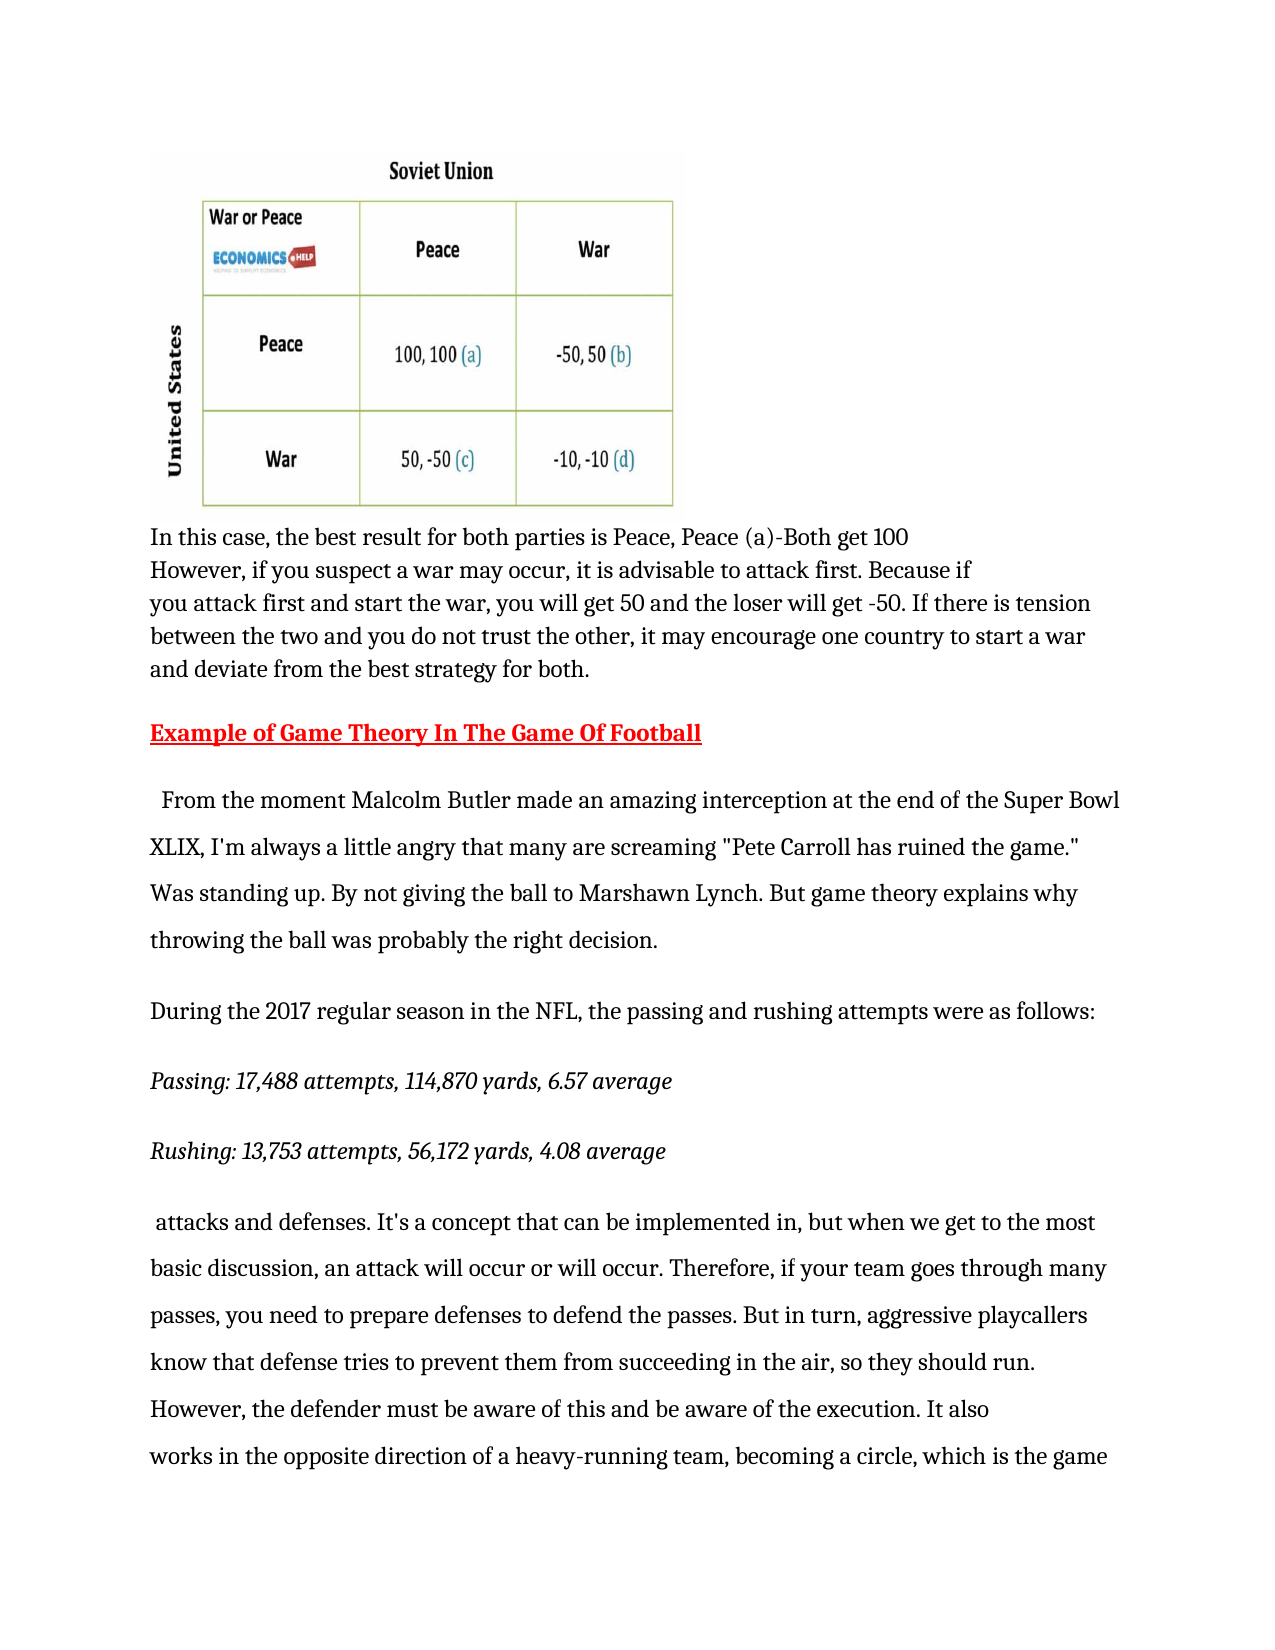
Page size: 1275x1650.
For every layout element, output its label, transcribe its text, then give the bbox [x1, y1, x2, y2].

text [150, 1189, 1125, 1471]
picture [150, 150, 686, 523]
text From the moment Malcolm Butler made an amazing interception at the end of the Super Bowl XLIX, I'm always a little angry that many are screaming "Pete Carroll has ruined the game." Was standing up. By not giving the ball to Marshawn Lynch. But game theory explains why throwing the ball was probably the right decision. [150, 767, 1125, 955]
text In this case, the best result for both parties is Peace, Peace (a)-Both get 100 However, if you suspect a war may occur, it is advisable to attack first. Because if you attack first and start the war, you will get 50 and the loser will get -50. If there is tension between the two and you do not trust the other, it may encourage one country to start a war and deviate from the best strategy for both. [150, 522, 1125, 683]
text Rushing: 13,753 attempts, 56,172 yards, 4.08 average [150, 1119, 1125, 1166]
text During the 2017 regular season in the NFL, the passing and rushing attempts were as follows: [150, 978, 1125, 1025]
text Passing: 17,488 attempts, 114,870 yards, 6.57 average [150, 1049, 1125, 1096]
subtitle Example of Game Theory In The Game Of Football [150, 719, 1125, 748]
